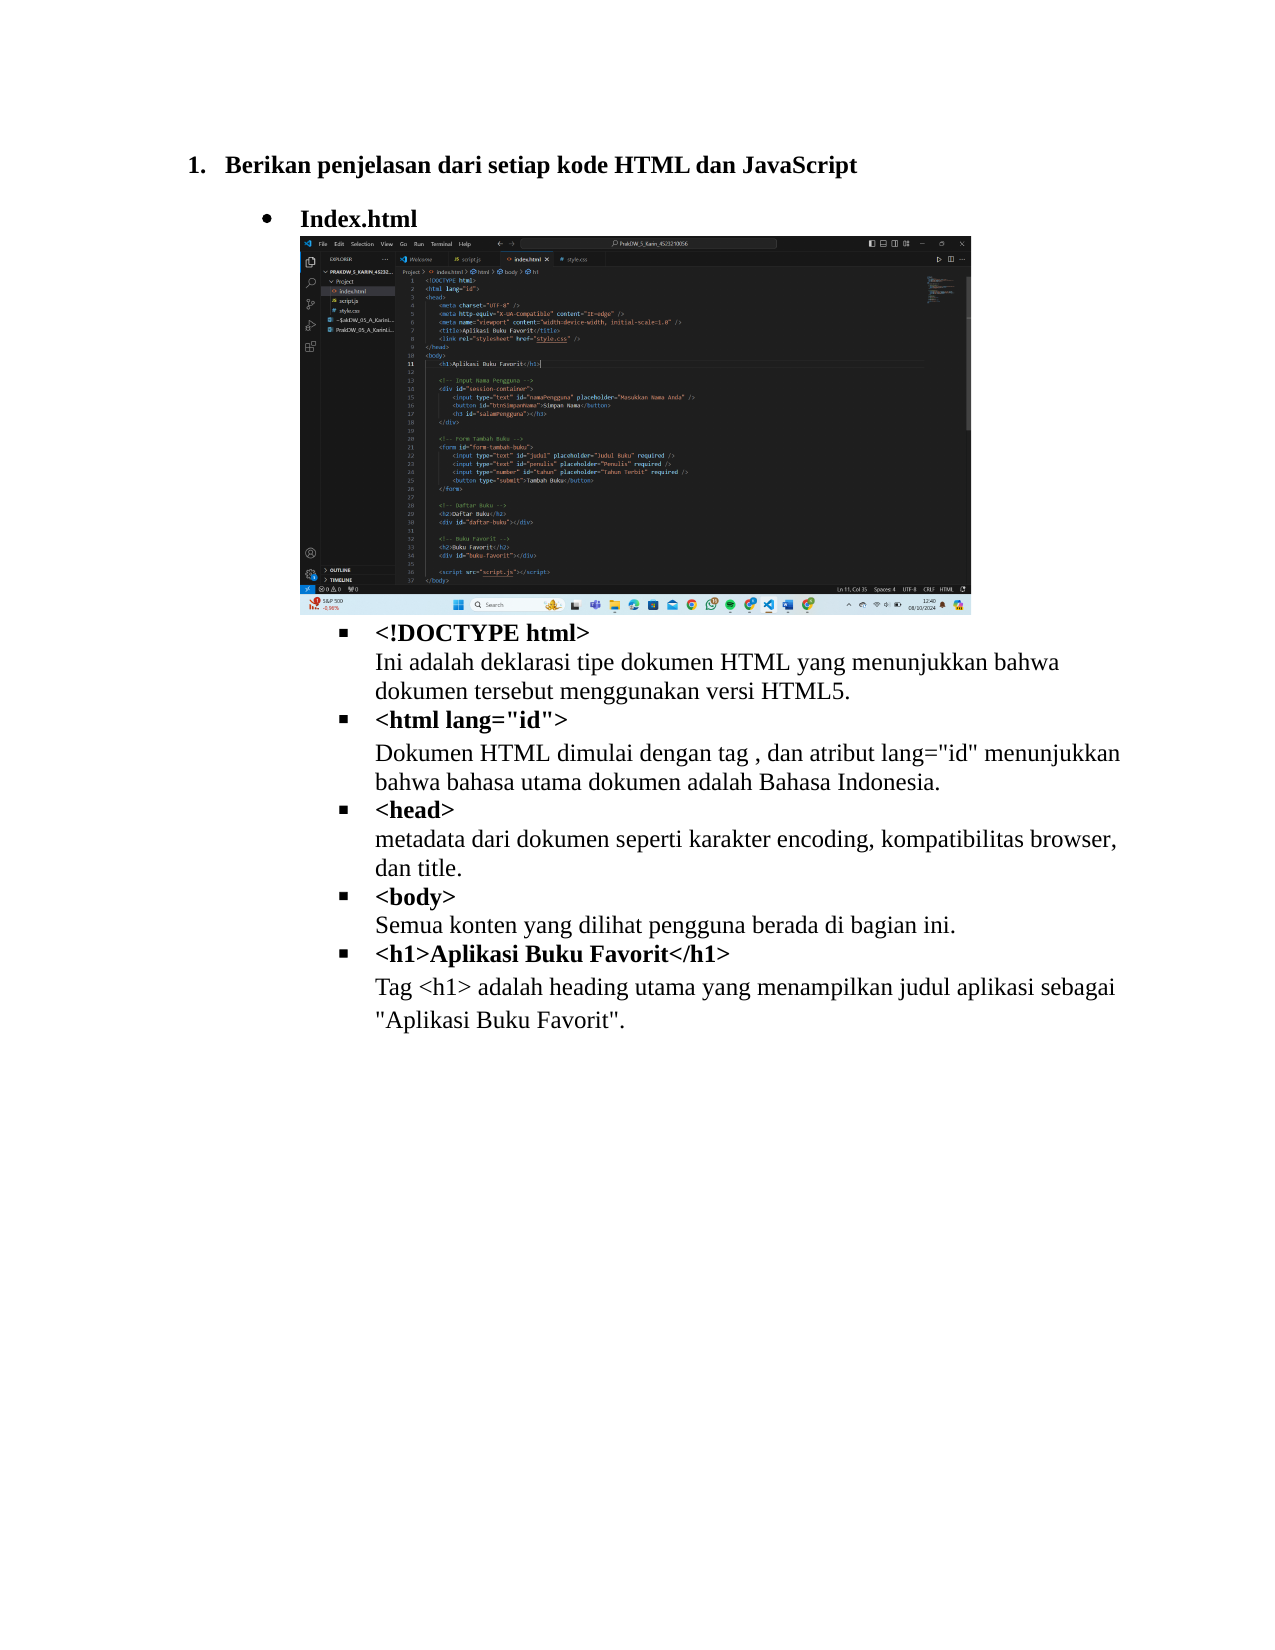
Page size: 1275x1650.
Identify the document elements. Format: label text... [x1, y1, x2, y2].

list <body> [337, 882, 1125, 910]
list Index.html [262, 204, 1125, 233]
list <h1>Aplikasi Buku Favorit</h1> [337, 939, 1125, 968]
list Semua konten yang dilihat pengguna berada di bagian ini. [375, 910, 1125, 939]
list Berikan penjelasan dari setiap kode HTML dan JavaScript [187, 150, 1125, 179]
list metadata dari dokumen seperti karakter encoding, kompatibilitas browser, dan title. [375, 824, 1125, 882]
list <head> [337, 795, 1125, 824]
list <html lang="id"> [337, 705, 1125, 733]
list Tag <h1> adalah heading utama yang menampilkan judul aplikasi sebagai "Aplikasi Buku Favorit". [375, 972, 1125, 1034]
picture [300, 236, 972, 615]
list Dokumen HTML dimulai dengan tag , dan atribut lang="id" menunjukkan bahwa bahasa utama dokumen adalah Bahasa Indonesia. [375, 738, 1125, 795]
list Ini adalah deklarasi tipe dokumen HTML yang menunjukkan bahwa dokumen tersebut menggunakan versi HTML5. [375, 647, 1125, 705]
list <!DOCTYPE html> [337, 618, 1125, 647]
